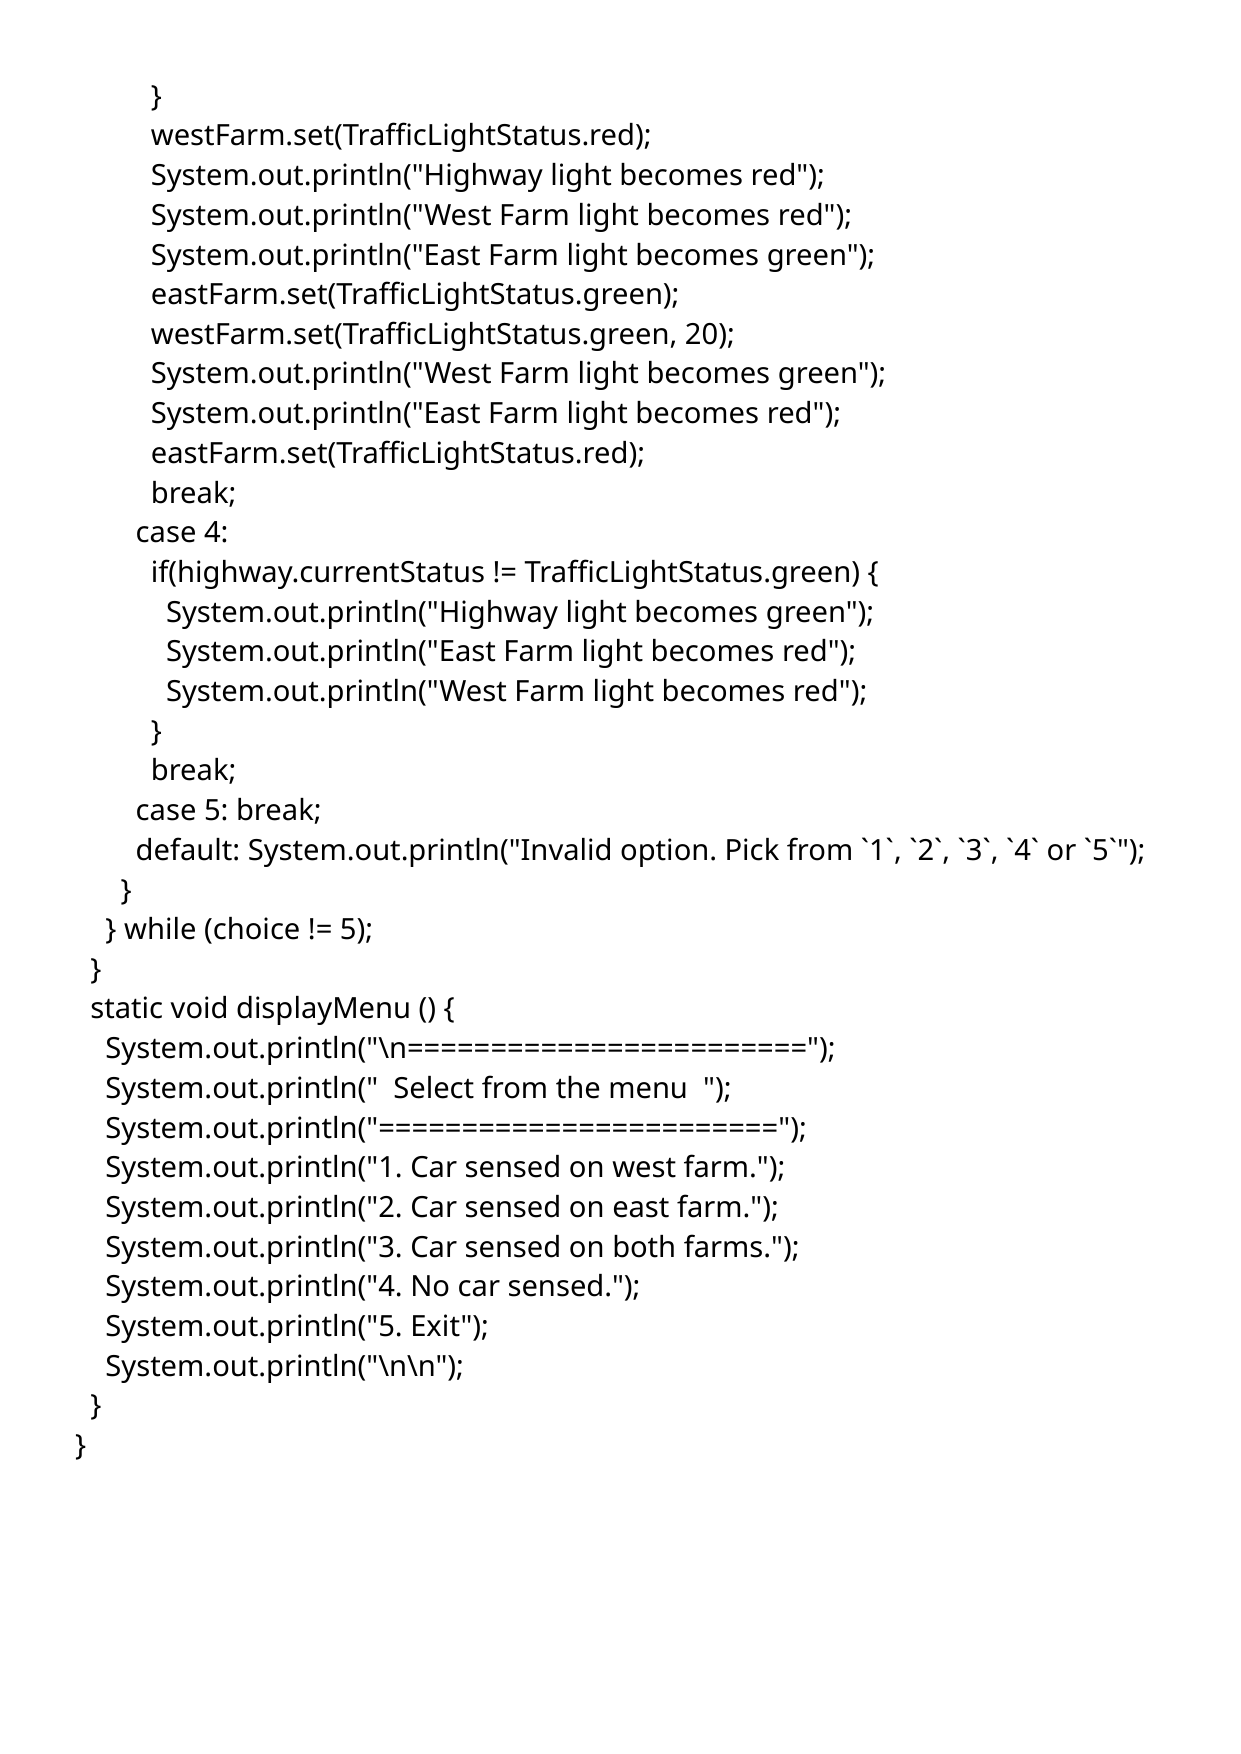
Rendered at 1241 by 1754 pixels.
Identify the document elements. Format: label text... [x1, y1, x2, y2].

text case 4: [75, 512, 1165, 551]
text westFarm.set(TrafficLightStatus.green, 20); [75, 313, 1165, 353]
text System.out.println("3. Car sensed on both farms."); [75, 1226, 1165, 1266]
text System.out.println("West Farm light becomes green"); [75, 353, 1165, 392]
text System.out.println("========================"); [75, 1107, 1165, 1147]
text if(highway.currentStatus != TrafficLightStatus.green) { [75, 551, 1165, 591]
text } [75, 1385, 1165, 1424]
text } [75, 869, 1165, 908]
text default: System.out.println("Invalid option. Pick from `1`, `2`, `3`, `4` or `5`"); [75, 829, 1165, 869]
text } [75, 948, 1165, 988]
text System.out.println("\n========================"); [75, 1027, 1165, 1067]
text westFarm.set(TrafficLightStatus.red); [75, 115, 1165, 154]
text System.out.println("West Farm light becomes red"); [75, 194, 1165, 234]
text eastFarm.set(TrafficLightStatus.green); [75, 273, 1165, 313]
text System.out.println("2. Car sensed on east farm."); [75, 1186, 1165, 1226]
text System.out.println("East Farm light becomes green"); [75, 234, 1165, 273]
text case 5: break; [75, 789, 1165, 829]
text System.out.println("1. Car sensed on west farm."); [75, 1147, 1165, 1186]
text } [75, 75, 1165, 115]
text System.out.println(" Select from the menu "); [75, 1067, 1165, 1107]
text System.out.println("East Farm light becomes red"); [75, 392, 1165, 432]
text break; [75, 750, 1165, 789]
text System.out.println("\n\n"); [75, 1345, 1165, 1385]
text static void displayMenu () { [75, 988, 1165, 1027]
text eastFarm.set(TrafficLightStatus.red); [75, 432, 1165, 472]
text System.out.println("5. Exit"); [75, 1305, 1165, 1345]
text System.out.println("East Farm light becomes red"); [75, 631, 1165, 670]
text System.out.println("4. No car sensed."); [75, 1266, 1165, 1305]
text System.out.println("Highway light becomes green"); [75, 591, 1165, 631]
text break; [75, 472, 1165, 512]
text System.out.println("West Farm light becomes red"); [75, 670, 1165, 710]
text } while (choice != 5); [75, 908, 1165, 948]
text } [75, 710, 1165, 750]
text System.out.println("Highway light becomes red"); [75, 154, 1165, 194]
text } [75, 1424, 1165, 1464]
